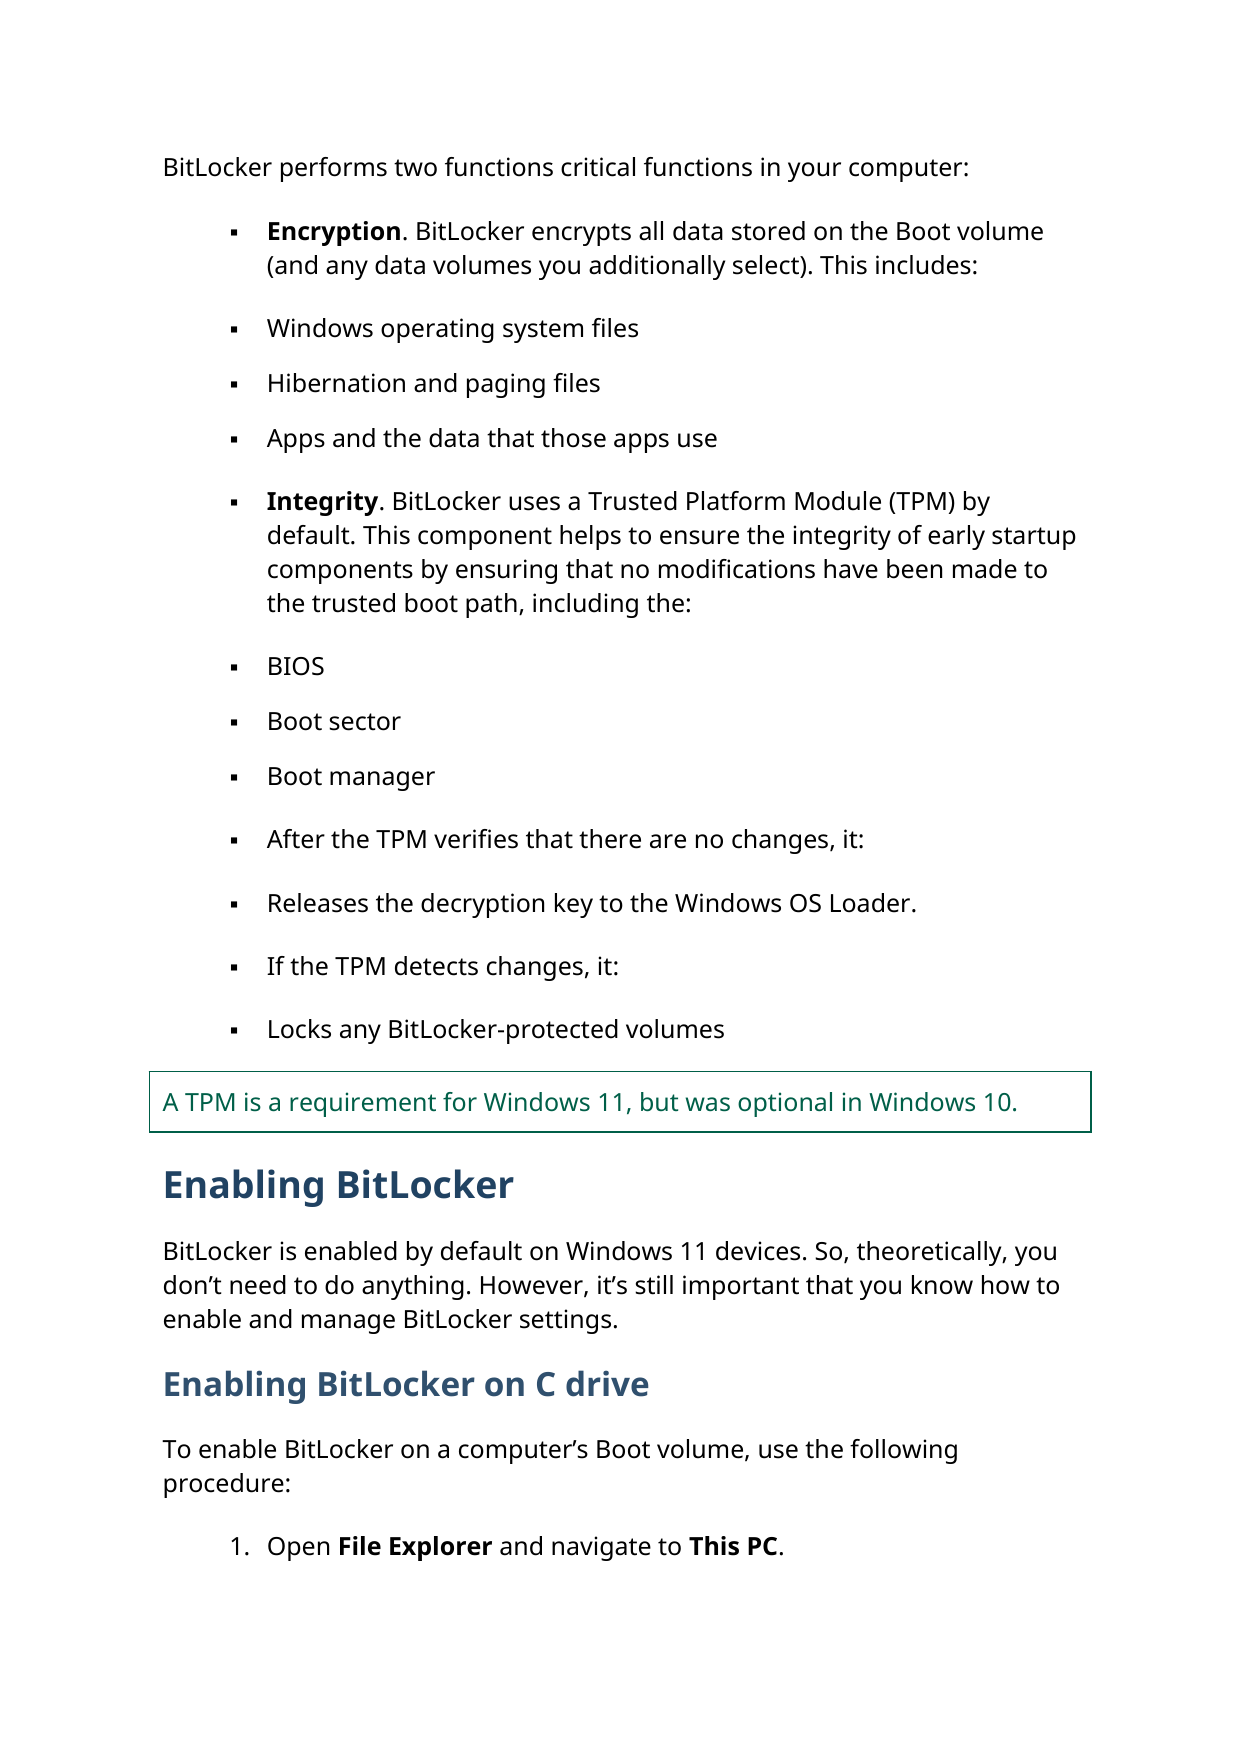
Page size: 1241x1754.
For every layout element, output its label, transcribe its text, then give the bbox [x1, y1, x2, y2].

list Hibernation and paging files [229, 365, 1078, 399]
list If the TPM detects changes, it: [229, 948, 1078, 982]
list Releases the decryption key to the Windows OS Loader. [229, 885, 1078, 919]
list Boot manager [229, 759, 1078, 793]
text Enabling BitLocker [162, 1158, 1078, 1209]
text BitLocker is enabled by default on Windows 11 devices. So, theoretically, you don’t need to do anything. However, it’s still important that you know how to enable and manage BitLocker settings. [162, 1234, 1078, 1336]
text BitLocker performs two functions critical functions in your computer: [162, 150, 1078, 184]
list Boot sector [229, 704, 1078, 738]
list After the TPM verifies that there are no changes, it: [229, 822, 1078, 856]
list Open File Explorer and navigate to This PC. [229, 1529, 1078, 1563]
text Enabling BitLocker on C drive [162, 1361, 1078, 1407]
list Encryption. BitLocker encrypts all data stored on the Boot volume (and any data volumes you additionally select). This includes: [229, 213, 1078, 281]
list Windows operating system files [229, 311, 1078, 344]
list Apps and the data that those apps use [229, 420, 1078, 454]
list Locks any BitLocker-protected volumes [229, 1012, 1078, 1046]
text To enable BitLocker on a computer’s Boot volume, use the following procedure: [162, 1432, 1078, 1500]
list Integrity. BitLocker uses a Trusted Platform Module (TPM) by default. This component helps to ensure the integrity of early startup components by ensuring that no modifications have been made to the trusted boot path, including the: [229, 483, 1078, 620]
text A TPM is a requirement for Windows 11, but was optional in Windows 10. [150, 1072, 1090, 1131]
list BIOS [229, 649, 1078, 683]
